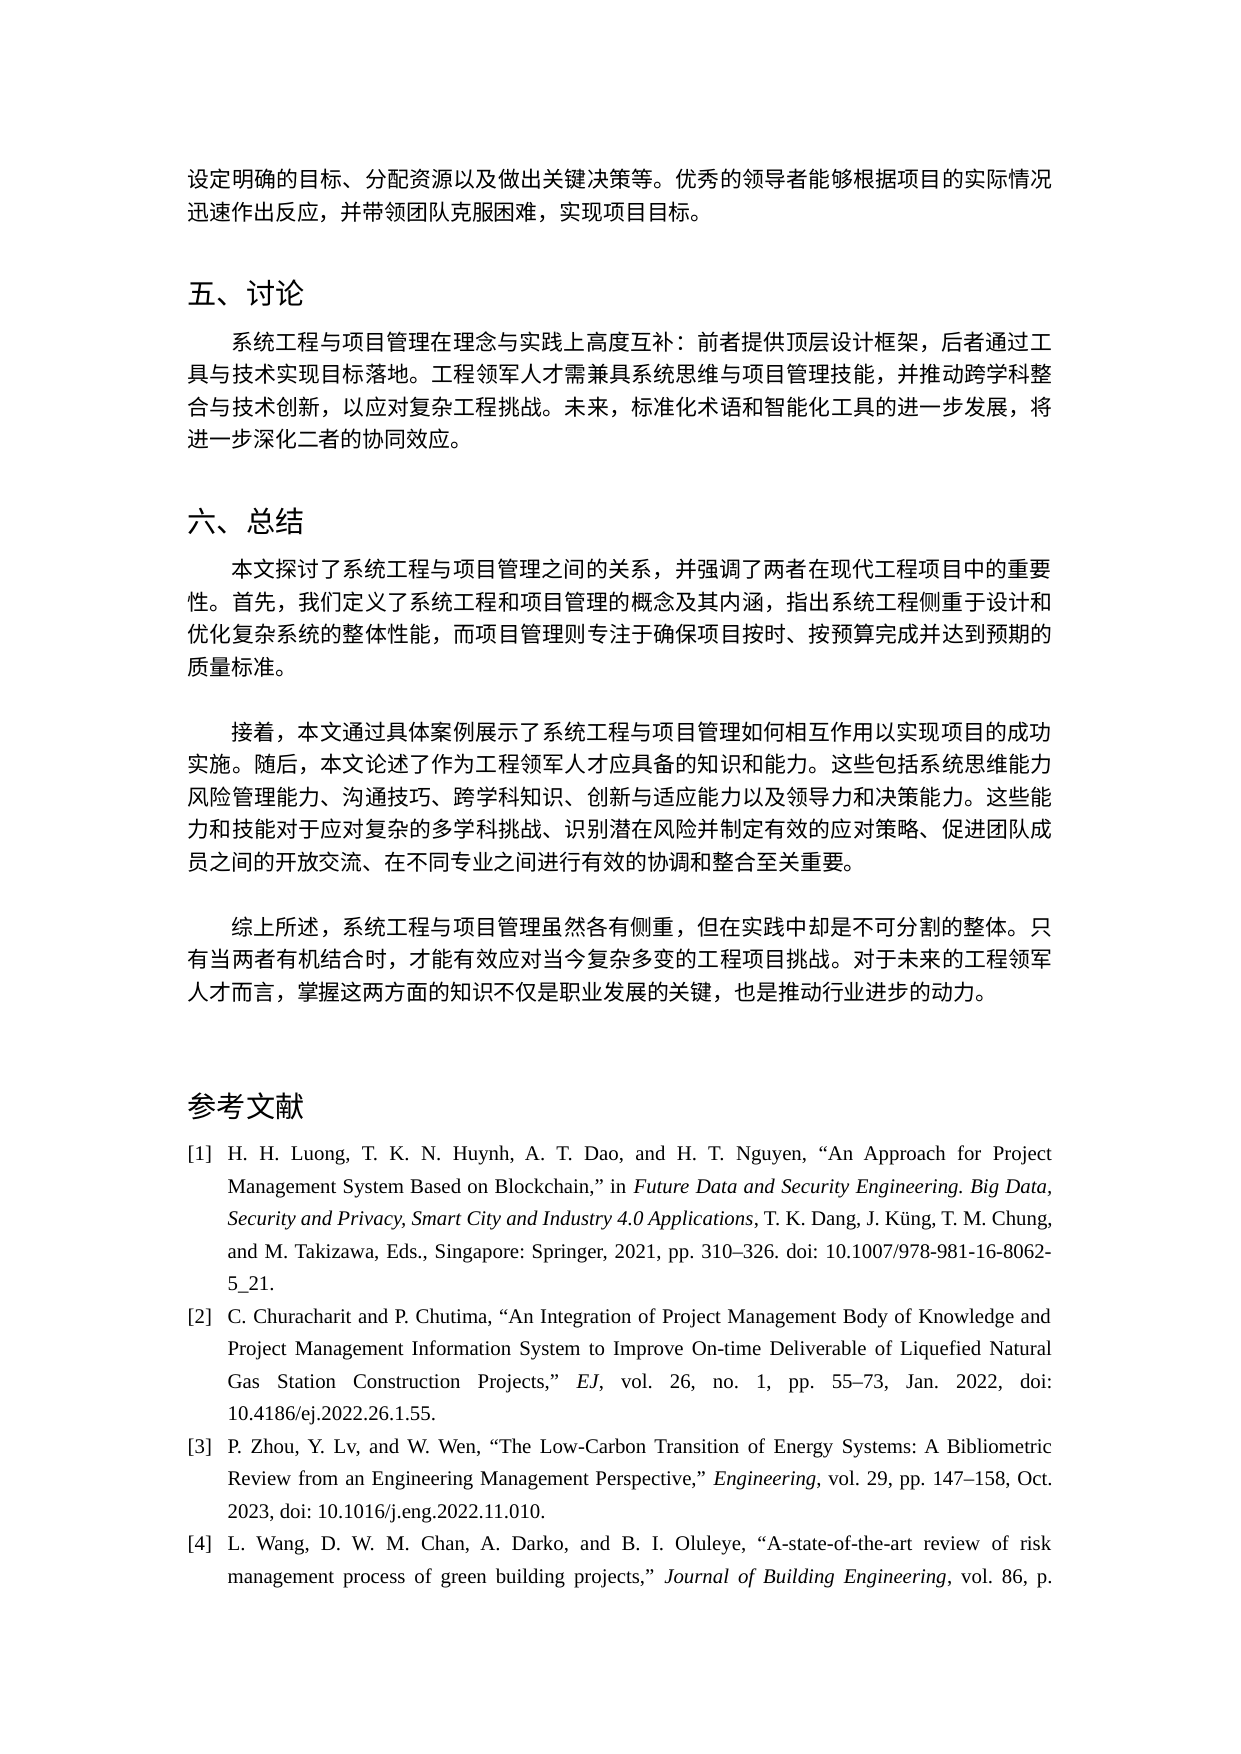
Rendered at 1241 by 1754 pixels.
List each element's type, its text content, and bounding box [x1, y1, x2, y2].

text 参考文献 [187, 1072, 1053, 1137]
text 六、总结 [187, 487, 1053, 552]
text 系统工程与项目管理在理念与实践上高度互补：前者提供顶层设计框架，后者通过工具与技术实现目标落地。工程领军人才需兼具系统思维与项目管理技能，并推动跨学科整合与技术创新，以应对复杂工程挑战。未来，标准化术语和智能化工具的进一步发展，将进一步深化二者的协同效应。 [187, 324, 1053, 454]
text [187, 162, 1053, 227]
text 综上所述，系统工程与项目管理虽然各有侧重，但在实践中却是不可分割的整体。只有当两者有机结合时，才能有效应对当今复杂多变的工程项目挑战。对于未来的工程领军人才而言，掌握这两方面的知识不仅是职业发展的关键，也是推动行业进步的动力。 [187, 909, 1053, 1007]
text [1] H. H. Luong, T. K. N. Huynh, A. T. Dao, and H. T. Nguyen, “An Approach for Project Management System Based on Blockchain,” in Future Data and Security Engineering. Big Data, Security and Privacy, Smart City and Industry 4.0 Applications, T. K. Dang, J. Küng, T. M. Chung, and M. Takizawa, Eds., Singapore: Springer, 2021, pp. 310–326. doi: 10.1007/978-981-16-8062-5_21. [187, 1137, 1053, 1299]
text 本文探讨了系统工程与项目管理之间的关系，并强调了两者在现代工程项目中的重要性。首先，我们定义了系统工程和项目管理的概念及其内涵，指出系统工程侧重于设计和优化复杂系统的整体性能，而项目管理则专注于确保项目按时、按预算完成并达到预期的质量标准。 [187, 552, 1053, 682]
text [2] C. Churacharit and P. Chutima, “An Integration of Project Management Body of Knowledge and Project Management Information System to Improve On-time Deliverable of Liquefied Natural Gas Station Construction Projects,” EJ, vol. 26, no. 1, pp. 55–73, Jan. 2022, doi: 10.4186/ej.2022.26.1.55. [187, 1299, 1053, 1429]
text [3] P. Zhou, Y. Lv, and W. Wen, “The Low-Carbon Transition of Energy Systems: A Bibliometric Review from an Engineering Management Perspective,” Engineering, vol. 29, pp. 147–158, Oct. 2023, doi: 10.1016/j.eng.2022.11.010. [187, 1429, 1053, 1527]
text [187, 1527, 1053, 1592]
text 接着，本文通过具体案例展示了系统工程与项目管理如何相互作用以实现项目的成功实施。随后，本文论述了作为工程领军人才应具备的知识和能力。这些包括系统思维能力、风险管理能力、沟通技巧、跨学科知识、创新与适应能力以及领导力和决策能力。这些能力和技能对于应对复杂的多学科挑战、识别潜在风险并制定有效的应对策略、促进团队成员之间的开放交流、在不同专业之间进行有效的协调和整合至关重要。 [187, 714, 1053, 877]
text 五、讨论 [187, 259, 1053, 324]
